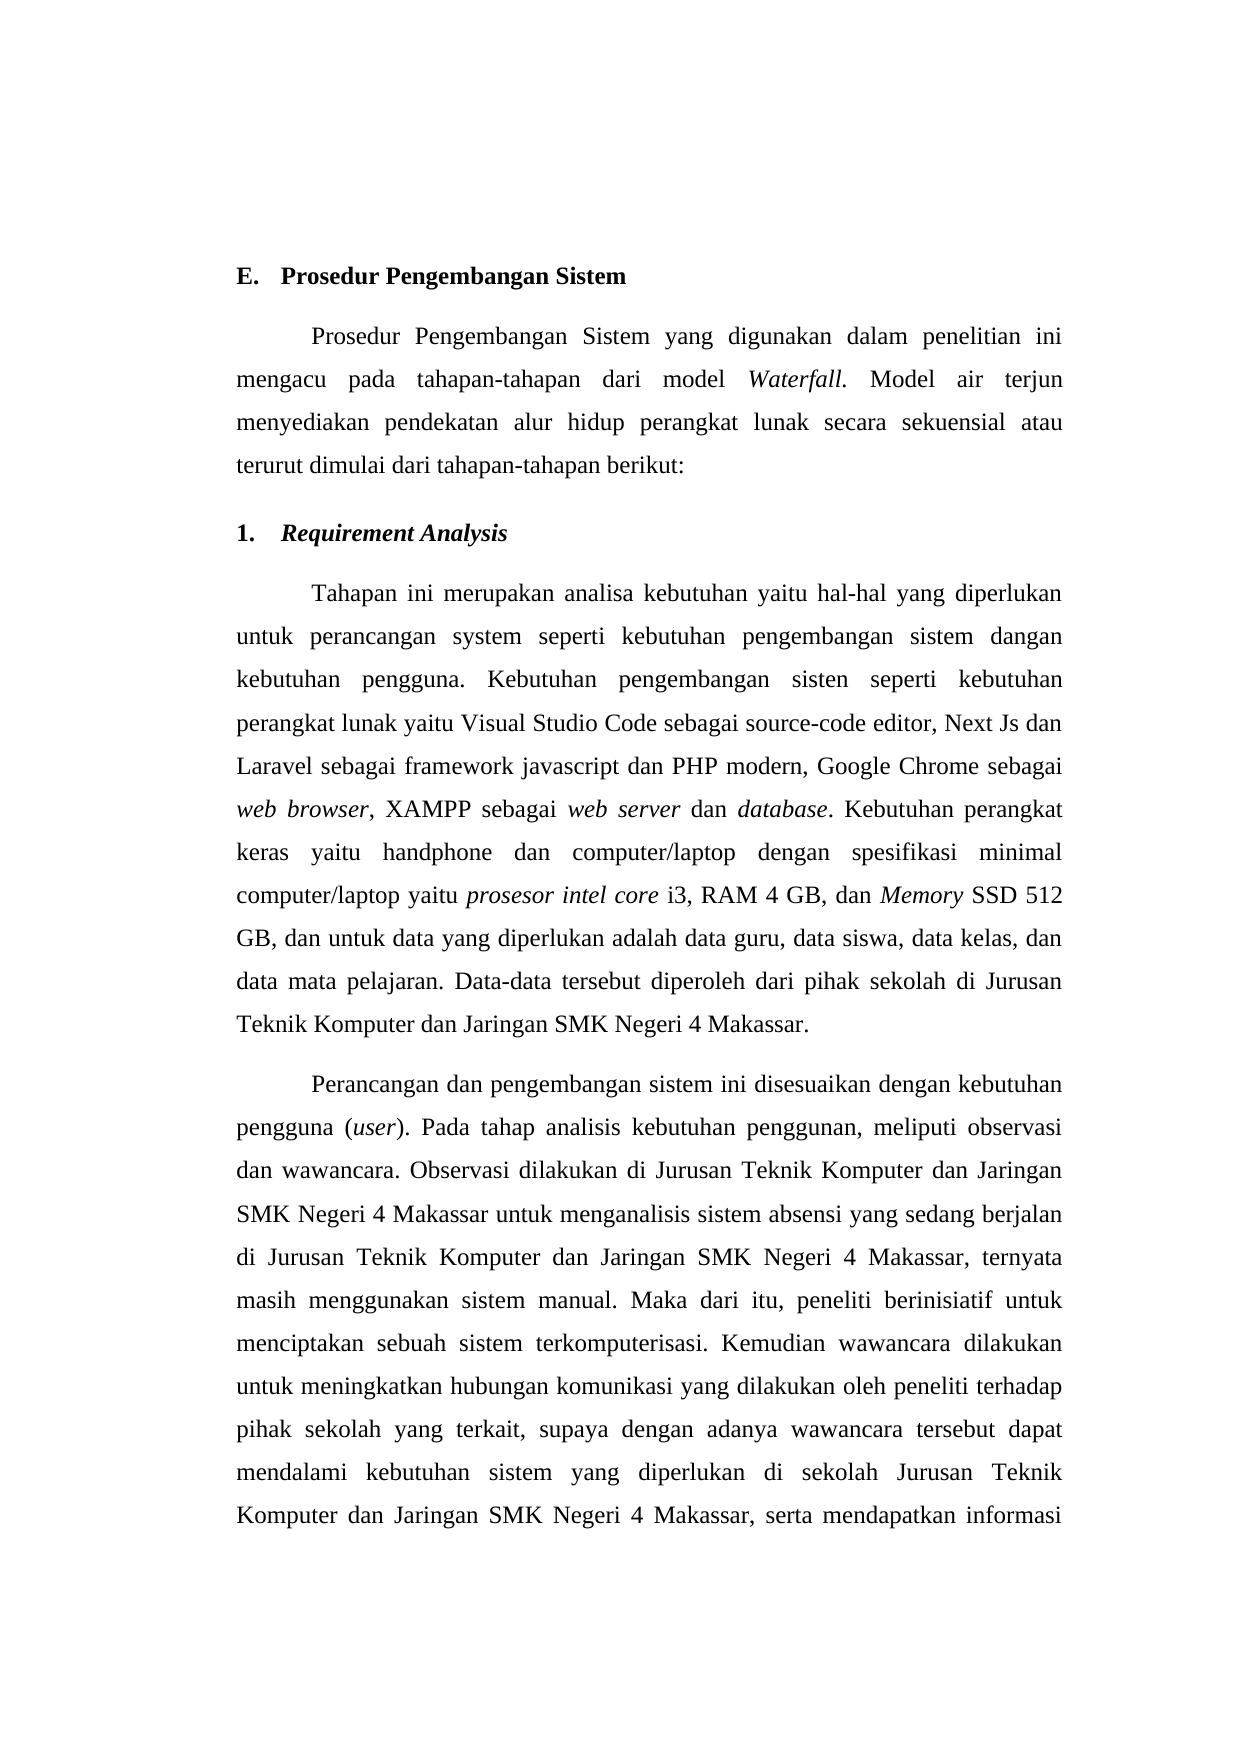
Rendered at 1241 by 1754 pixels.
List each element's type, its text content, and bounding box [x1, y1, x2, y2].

list Requirement Analysis [236, 518, 1063, 547]
text Tahapan ini merupakan analisa kebutuhan yaitu hal-hal yang diperlukan untuk perancangan system seperti kebutuhan pengembangan sistem dangan kebutuhan pengguna. Kebutuhan pengembangan sisten seperti kebutuhan perangkat lunak yaitu Visual Studio Code sebagai source-code editor, Next Js dan Laravel sebagai framework javascript dan PHP modern, Google Chrome sebagai web browser, XAMPP sebagai web server dan database. Kebutuhan perangkat keras yaitu handphone dan computer/laptop dengan spesifikasi minimal computer/laptop yaitu prosesor intel core i3, RAM 4 GB, dan Memory SSD 512 GB, dan untuk data yang diperlukan adalah data guru, data siswa, data kelas, dan data mata pelajaran. Data-data tersebut diperoleh dari pihak sekolah di Jurusan Teknik Komputer dan Jaringan SMK Negeri 4 Makassar. [236, 578, 1063, 1038]
list Prosedur Pengembangan Sistem [236, 261, 1063, 290]
